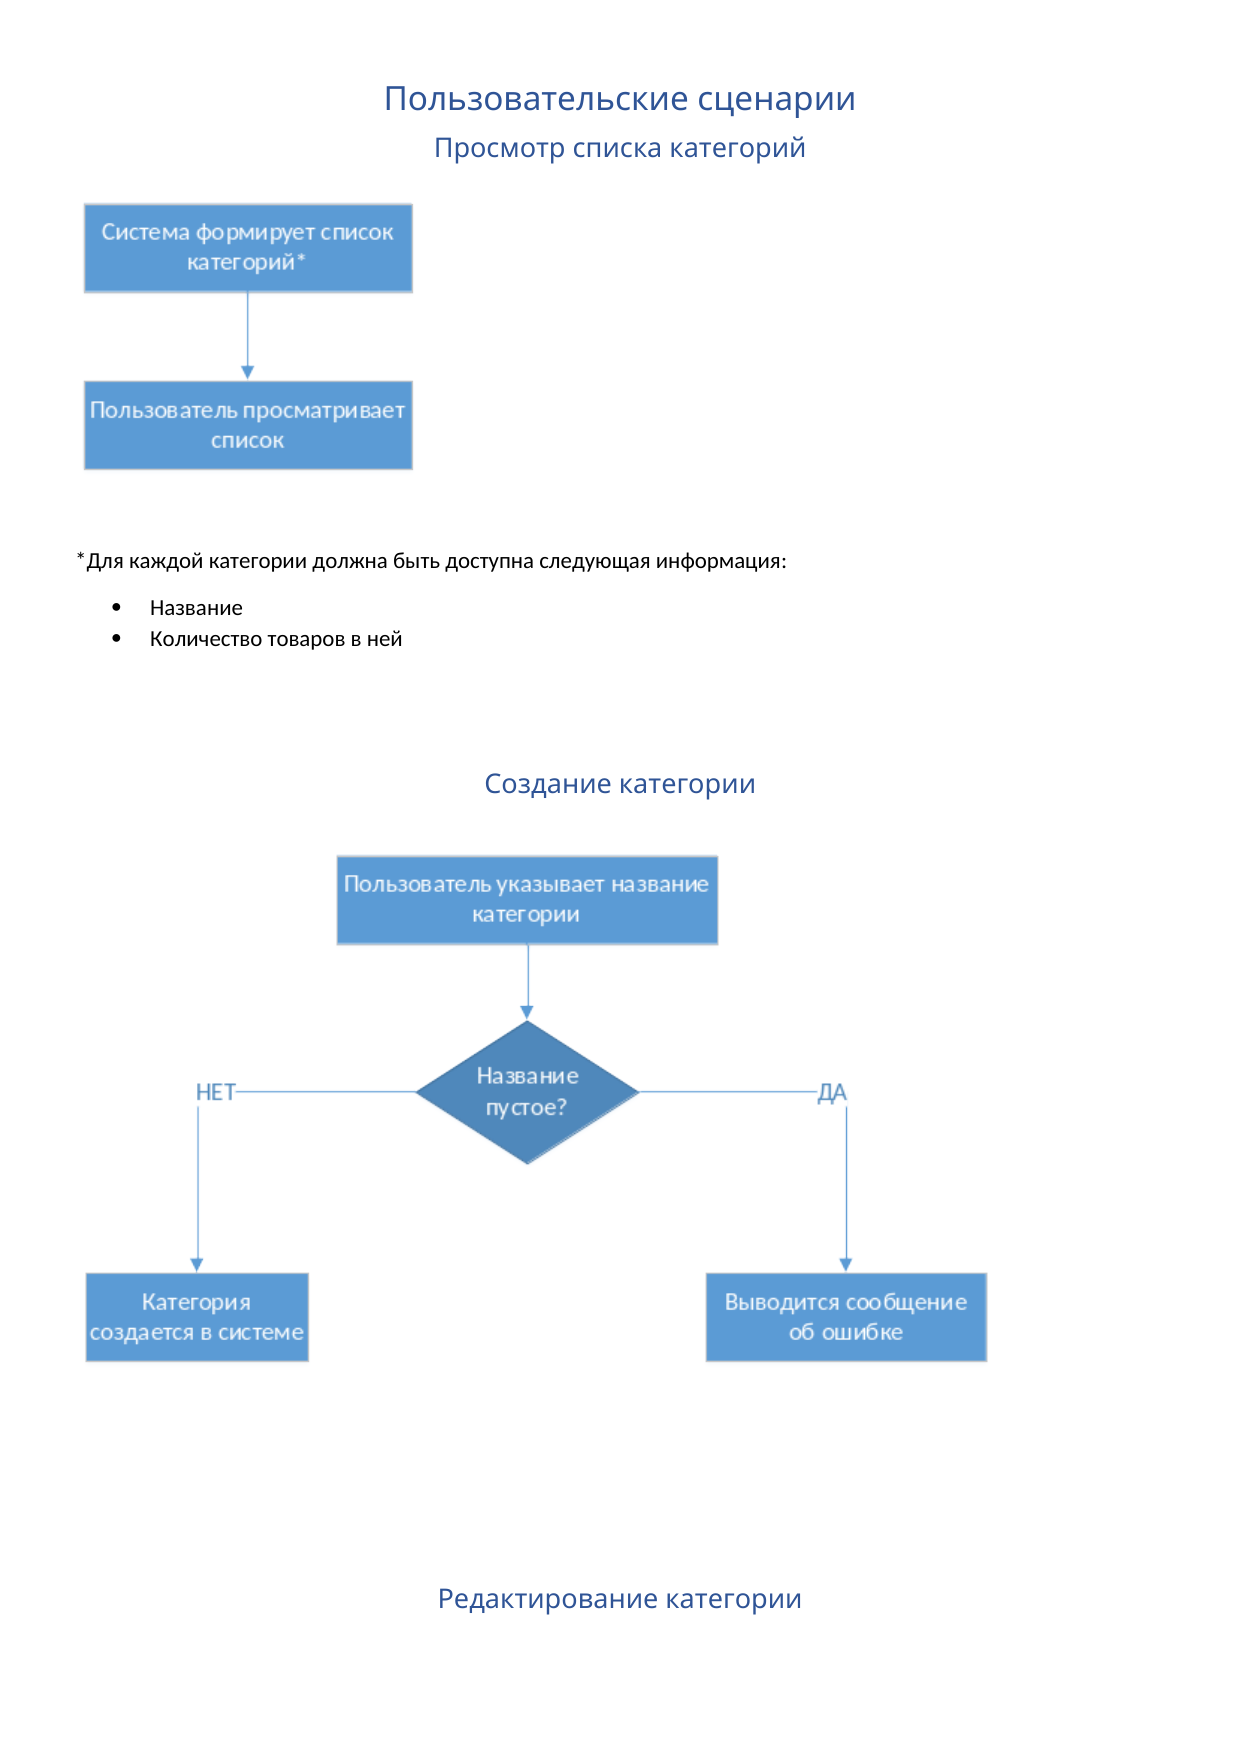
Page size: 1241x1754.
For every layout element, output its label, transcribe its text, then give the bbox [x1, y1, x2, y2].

list Количество товаров в ней [112, 624, 1165, 652]
text *Для каждой категории должна быть доступна следующая информация: [75, 547, 1165, 575]
subtitle Просмотр списка категорий [75, 128, 1165, 165]
list Название [112, 593, 1165, 622]
subtitle Создание категории [75, 764, 1165, 801]
subtitle Редактирование категории [75, 1579, 1165, 1616]
subtitle Пользовательские сценарии [75, 75, 1165, 120]
